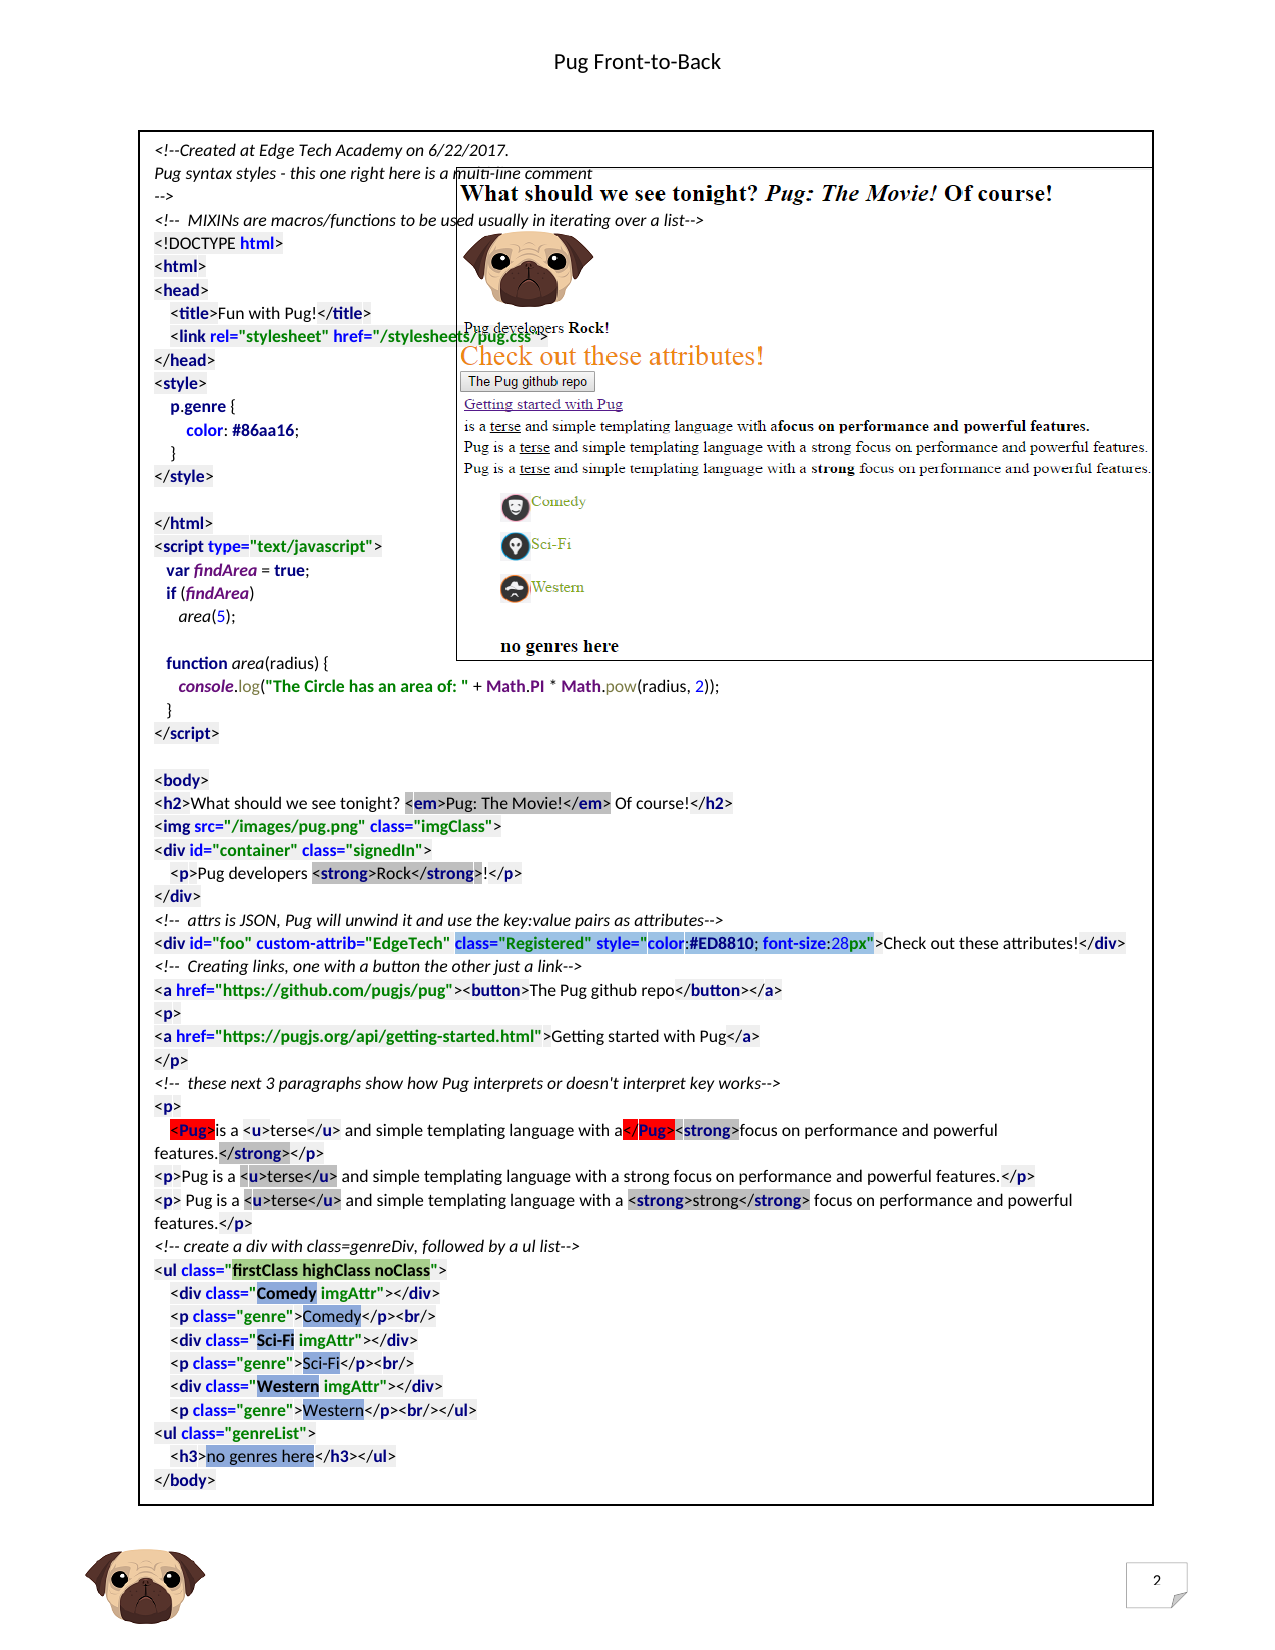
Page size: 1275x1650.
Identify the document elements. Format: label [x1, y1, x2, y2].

picture [457, 168, 838, 660]
picture [82, 1544, 207, 1622]
